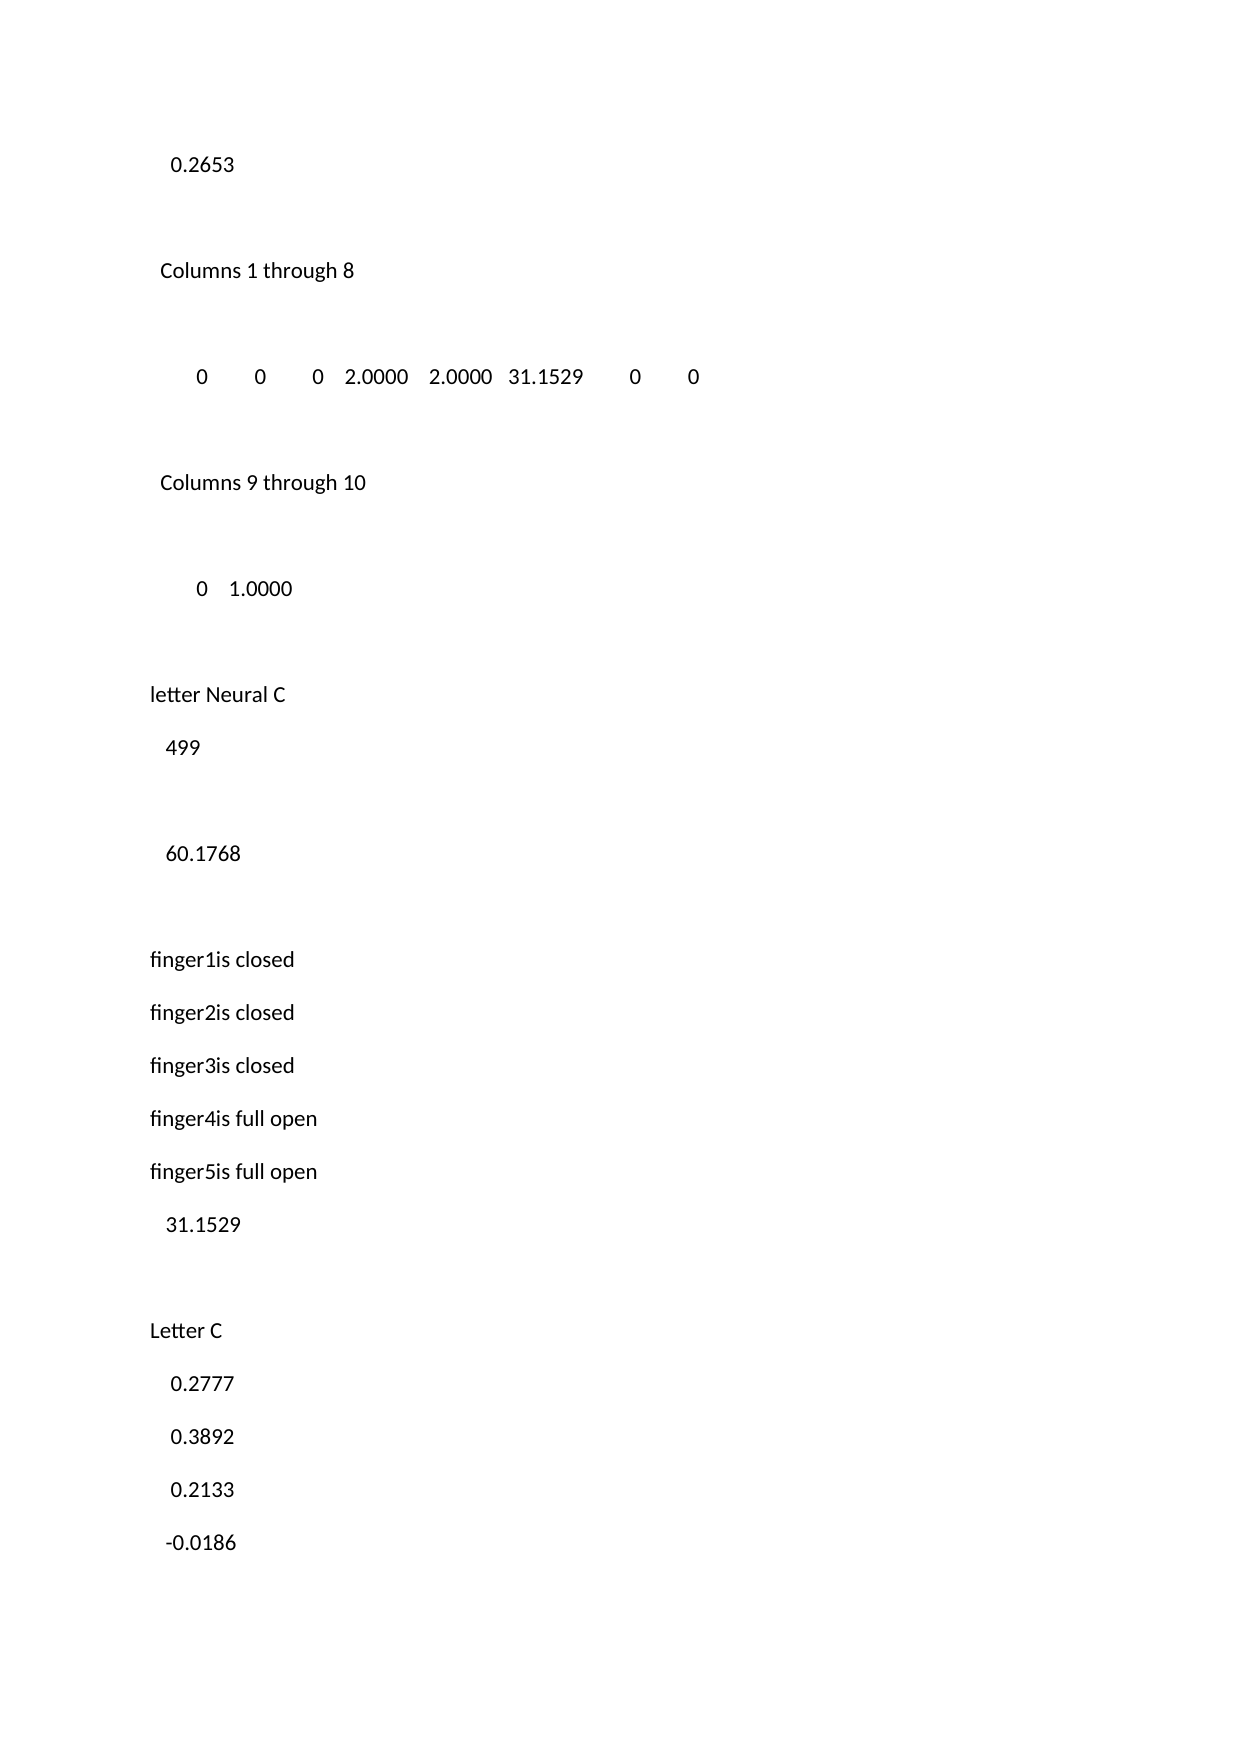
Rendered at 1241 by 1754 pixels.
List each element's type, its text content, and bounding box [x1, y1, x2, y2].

text Letter C [150, 1316, 1090, 1344]
text -0.0186 [150, 1528, 1090, 1557]
text finger3is closed [150, 1051, 1090, 1079]
text 0.2653 [150, 150, 1090, 178]
text Columns 1 through 8 [150, 256, 1090, 284]
text 0.2133 [150, 1476, 1090, 1503]
text 0.2777 [150, 1369, 1090, 1397]
text finger2is closed [150, 998, 1090, 1026]
text finger1is closed [150, 945, 1090, 973]
text finger4is full open [150, 1104, 1090, 1132]
text 60.1768 [150, 839, 1090, 867]
text letter Neural C [150, 680, 1090, 708]
text finger5is full open [150, 1157, 1090, 1185]
text 0 1.0000 [150, 574, 1090, 602]
text 0.3892 [150, 1422, 1090, 1451]
text 0 0 0 2.0000 2.0000 31.1529 0 0 [150, 362, 1090, 390]
text Columns 9 through 10 [150, 468, 1090, 496]
text 31.1529 [150, 1210, 1090, 1238]
text 499 [150, 733, 1090, 761]
